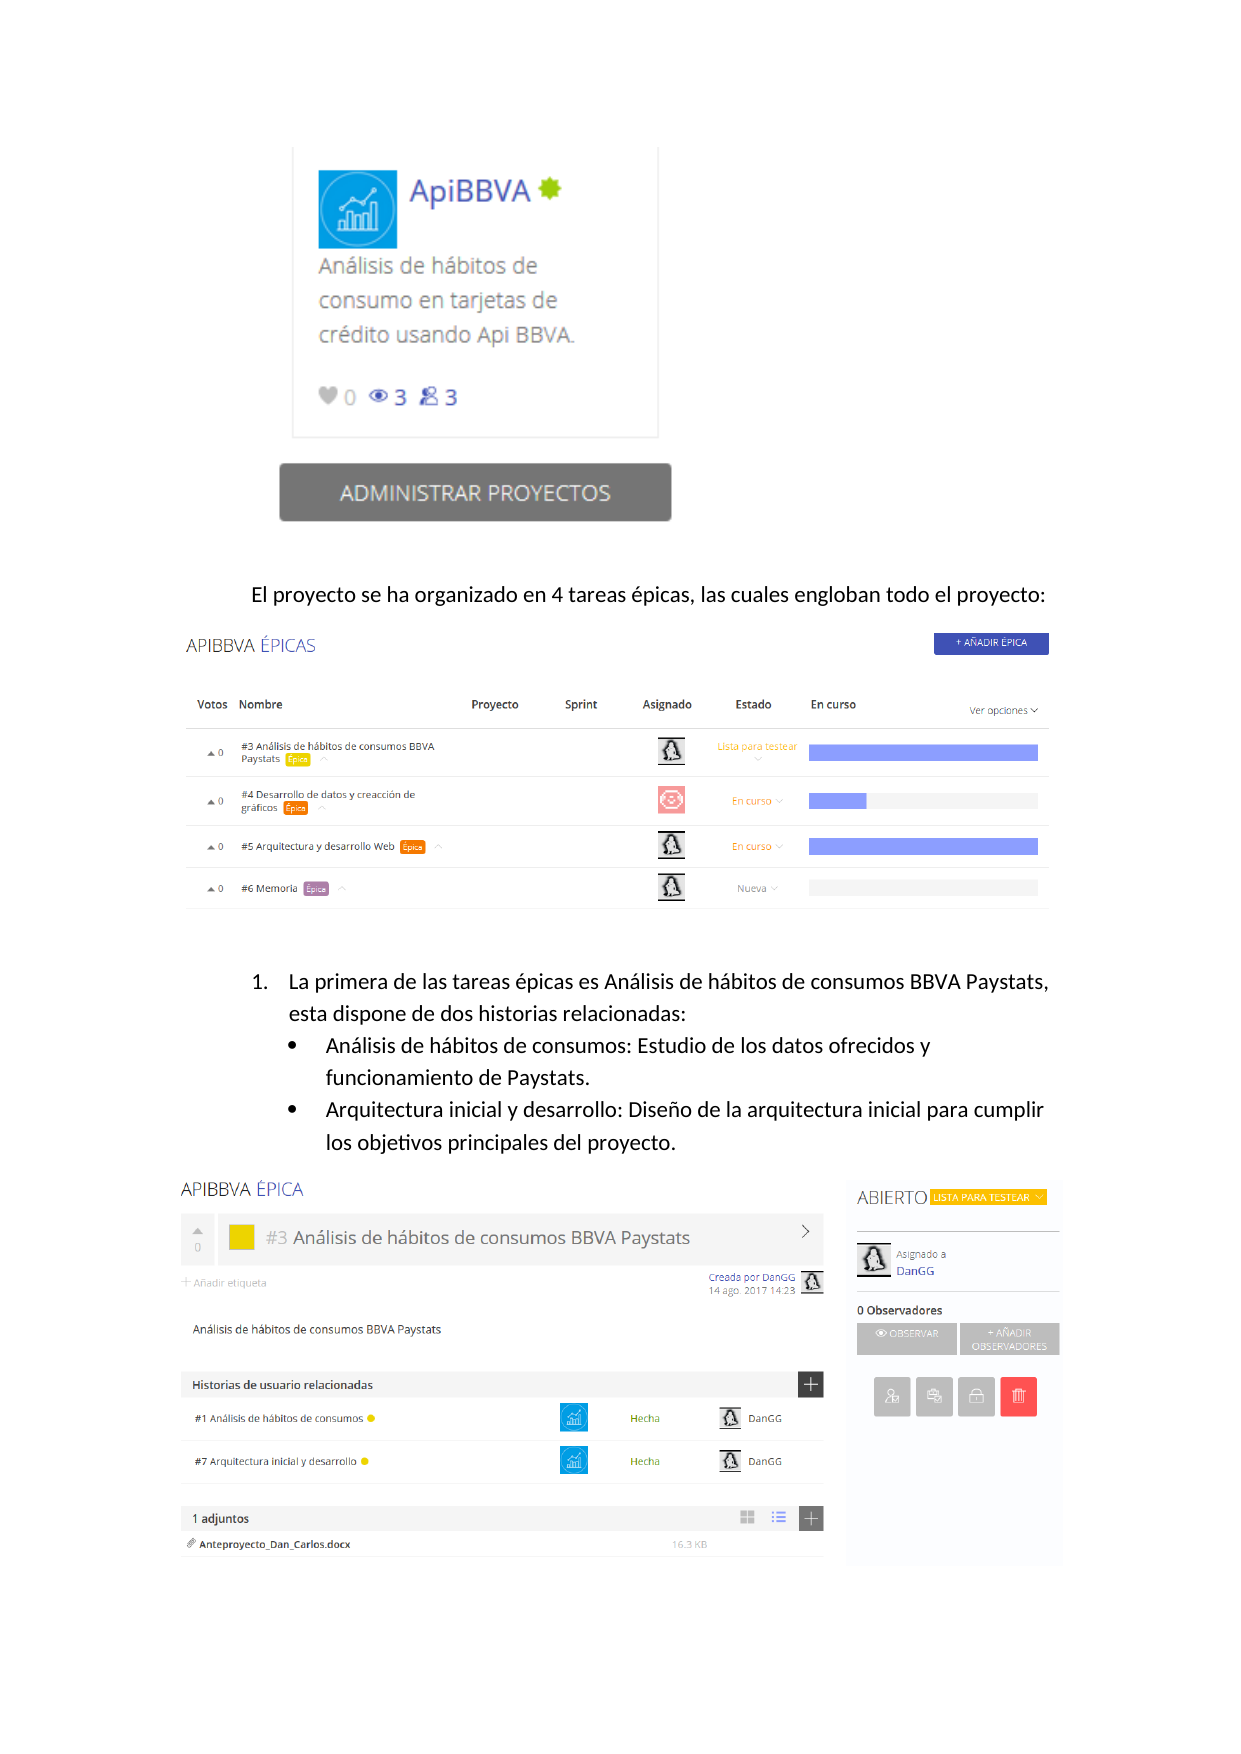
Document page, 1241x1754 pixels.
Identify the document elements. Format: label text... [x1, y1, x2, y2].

list La primera de las tareas épicas es Análisis de hábitos de consumos BBVA Paystats, esta dispone de dos historias relacionadas: [251, 967, 1063, 1027]
picture [251, 147, 736, 556]
list Arquitectura inicial y desarrollo: Diseño de la arquitectura inicial para cumplir los objetivos principales del proyecto. [288, 1096, 1063, 1156]
text El proyecto se ha organizado en 4 tareas épicas, las cuales engloban todo el proyecto: [177, 580, 1063, 608]
list Análisis de hábitos de consumos: Estudio de los datos ofrecidos y funcionamiento de Paystats. [288, 1031, 1063, 1091]
picture [177, 1180, 1063, 1566]
picture [177, 633, 1063, 942]
